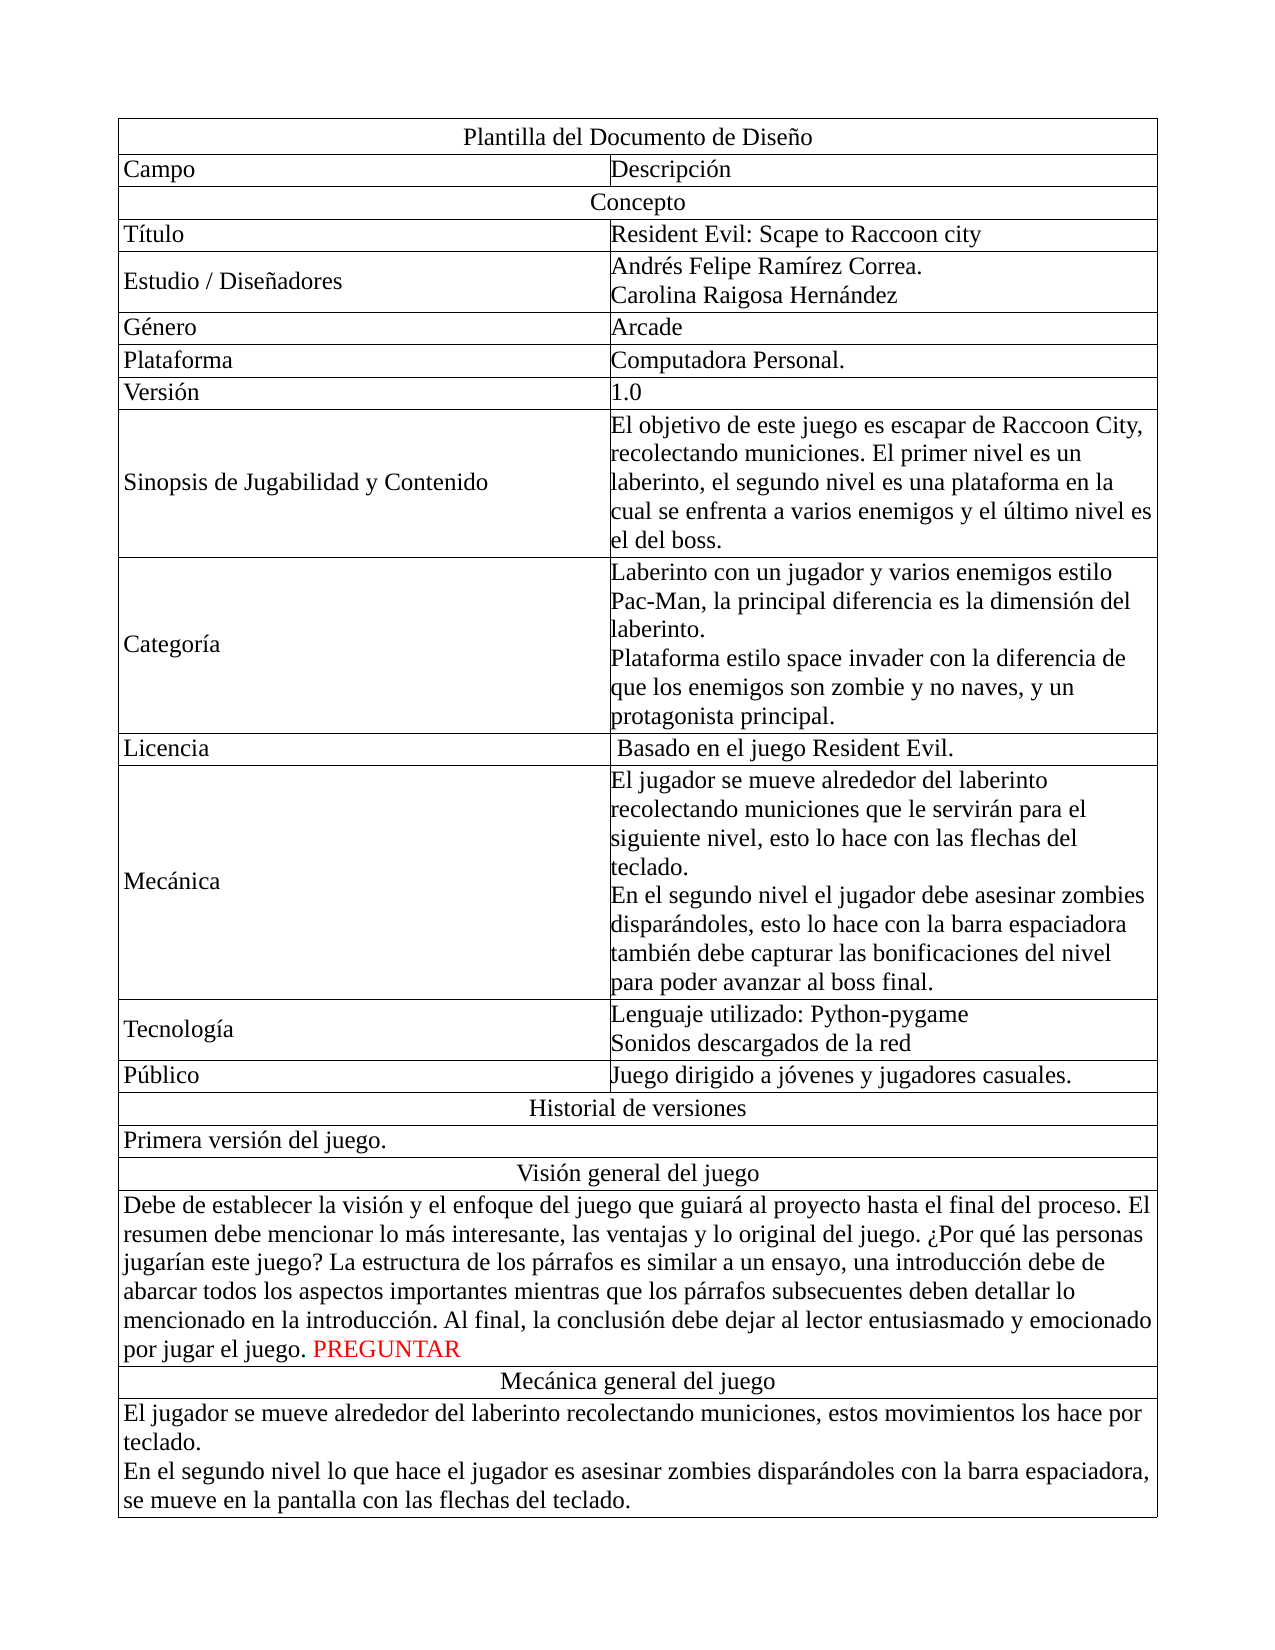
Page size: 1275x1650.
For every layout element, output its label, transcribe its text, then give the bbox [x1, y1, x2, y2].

table_cell El objetivo de este juego es escapar de Raccoon City, recolectando municiones. El primer nivel es un laberinto, el segundo nivel es una plataforma en la cual se enfrenta a varios enemigos y el último nivel es el del boss. [611, 410, 1157, 557]
table_cell El jugador se mueve alrededor del laberinto recolectando municiones que le servirán para el siguiente nivel, esto lo hace con las flechas del teclado. En el segundo nivel el jugador debe asesinar zombies disparándoles, esto lo hace con la barra espaciadora también debe capturar las bonificaciones del nivel para poder avanzar al boss final. [611, 766, 1157, 999]
table_cell Sinopsis de Jugabilidad y Contenido [119, 410, 610, 557]
table_cell Arcade [611, 313, 1157, 344]
table_cell Versión [119, 378, 610, 409]
table_cell Tecnología [119, 1000, 610, 1060]
table_cell Plataforma [119, 345, 610, 377]
table_cell Basado en el juego Resident Evil. [611, 734, 1157, 765]
table_cell Estudio / Diseñadores [119, 252, 610, 312]
table_cell Juego dirigido a jóvenes y jugadores casuales. [611, 1061, 1157, 1092]
table_cell Licencia [119, 734, 610, 765]
table_cell Título [119, 220, 610, 251]
table_cell Visión general del juego [119, 1158, 1157, 1189]
table_cell Historial de versiones [119, 1093, 1157, 1125]
table_cell Lenguaje utilizado: Python-pygame Sonidos descargados de la red [611, 1000, 1157, 1060]
table_header Plantilla del Documento de Diseño [119, 119, 1157, 154]
table_cell Debe de establecer la visión y el enfoque del juego que guiará al proyecto hasta el final del proceso. El resumen debe mencionar lo más interesante, las ventajas y lo original del juego. ¿Por qué las personas jugarían este juego? La estructura de los párrafos es similar a un ensayo, una introducción debe de abarcar todos los aspectos importantes mientras que los párrafos subsecuentes deben detallar lo mencionado en la introducción. Al final, la conclusión debe dejar al lector entusiasmado y emocionado por jugar el juego. PREGUNTAR [119, 1191, 1157, 1366]
table_cell Categoría [119, 558, 610, 733]
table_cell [119, 1399, 1157, 1517]
table_cell Campo [119, 155, 610, 186]
table_cell 1.0 [611, 378, 1157, 409]
table_cell Público [119, 1061, 610, 1092]
table_cell Andrés Felipe Ramírez Correa. Carolina Raigosa Hernández [611, 252, 1157, 312]
table_cell Mecánica general del juego [119, 1367, 1157, 1398]
table_cell Resident Evil: Scape to Raccoon city [611, 220, 1157, 251]
table_cell Mecánica [119, 766, 610, 999]
table_cell Descripción [611, 155, 1157, 186]
table_cell Laberinto con un jugador y varios enemigos estilo Pac-Man, la principal diferencia es la dimensión del laberinto. Plataforma estilo space invader con la diferencia de que los enemigos son zombie y no naves, y un protagonista principal. [611, 558, 1157, 733]
table_cell Género [119, 313, 610, 344]
table_cell Computadora Personal. [611, 345, 1157, 377]
table_cell Concepto [119, 187, 1157, 218]
table_cell Primera versión del juego. [119, 1126, 1157, 1157]
